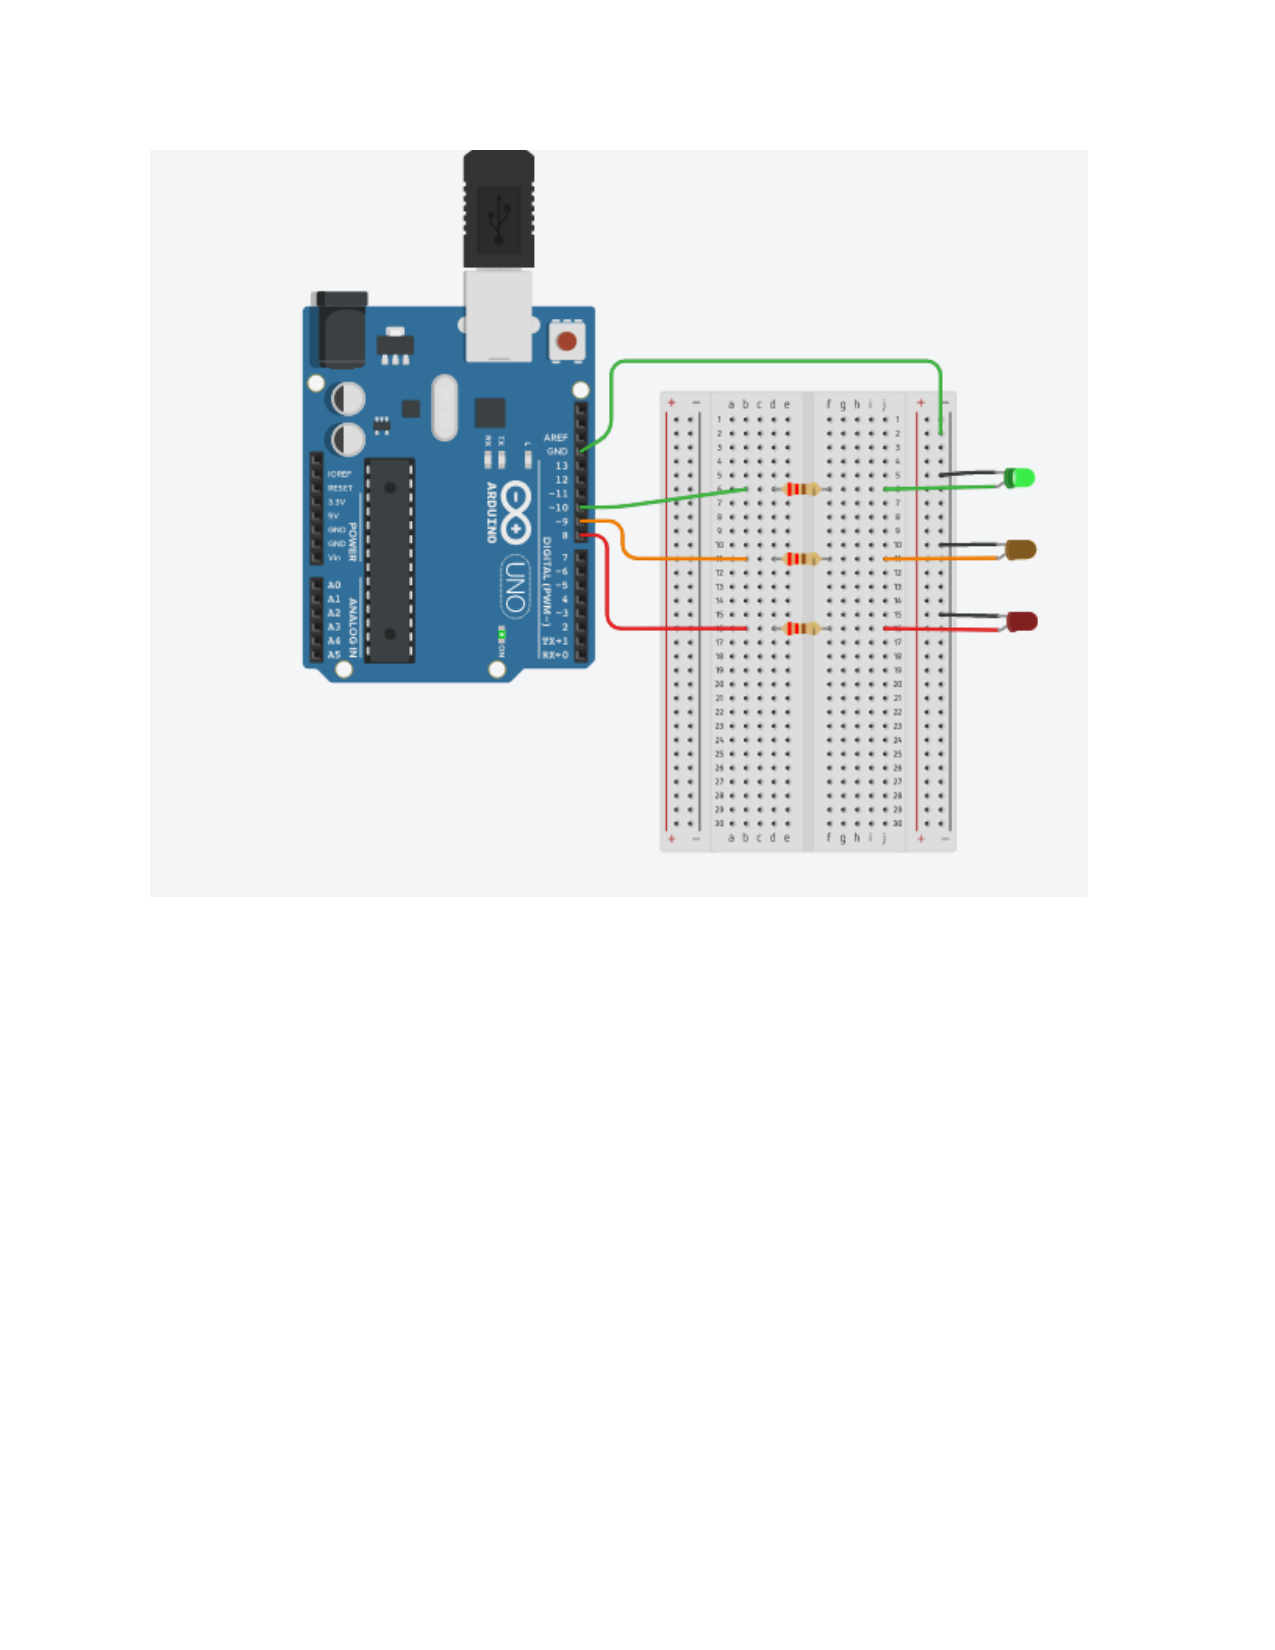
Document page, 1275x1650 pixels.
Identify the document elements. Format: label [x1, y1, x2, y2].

picture [150, 150, 1088, 897]
